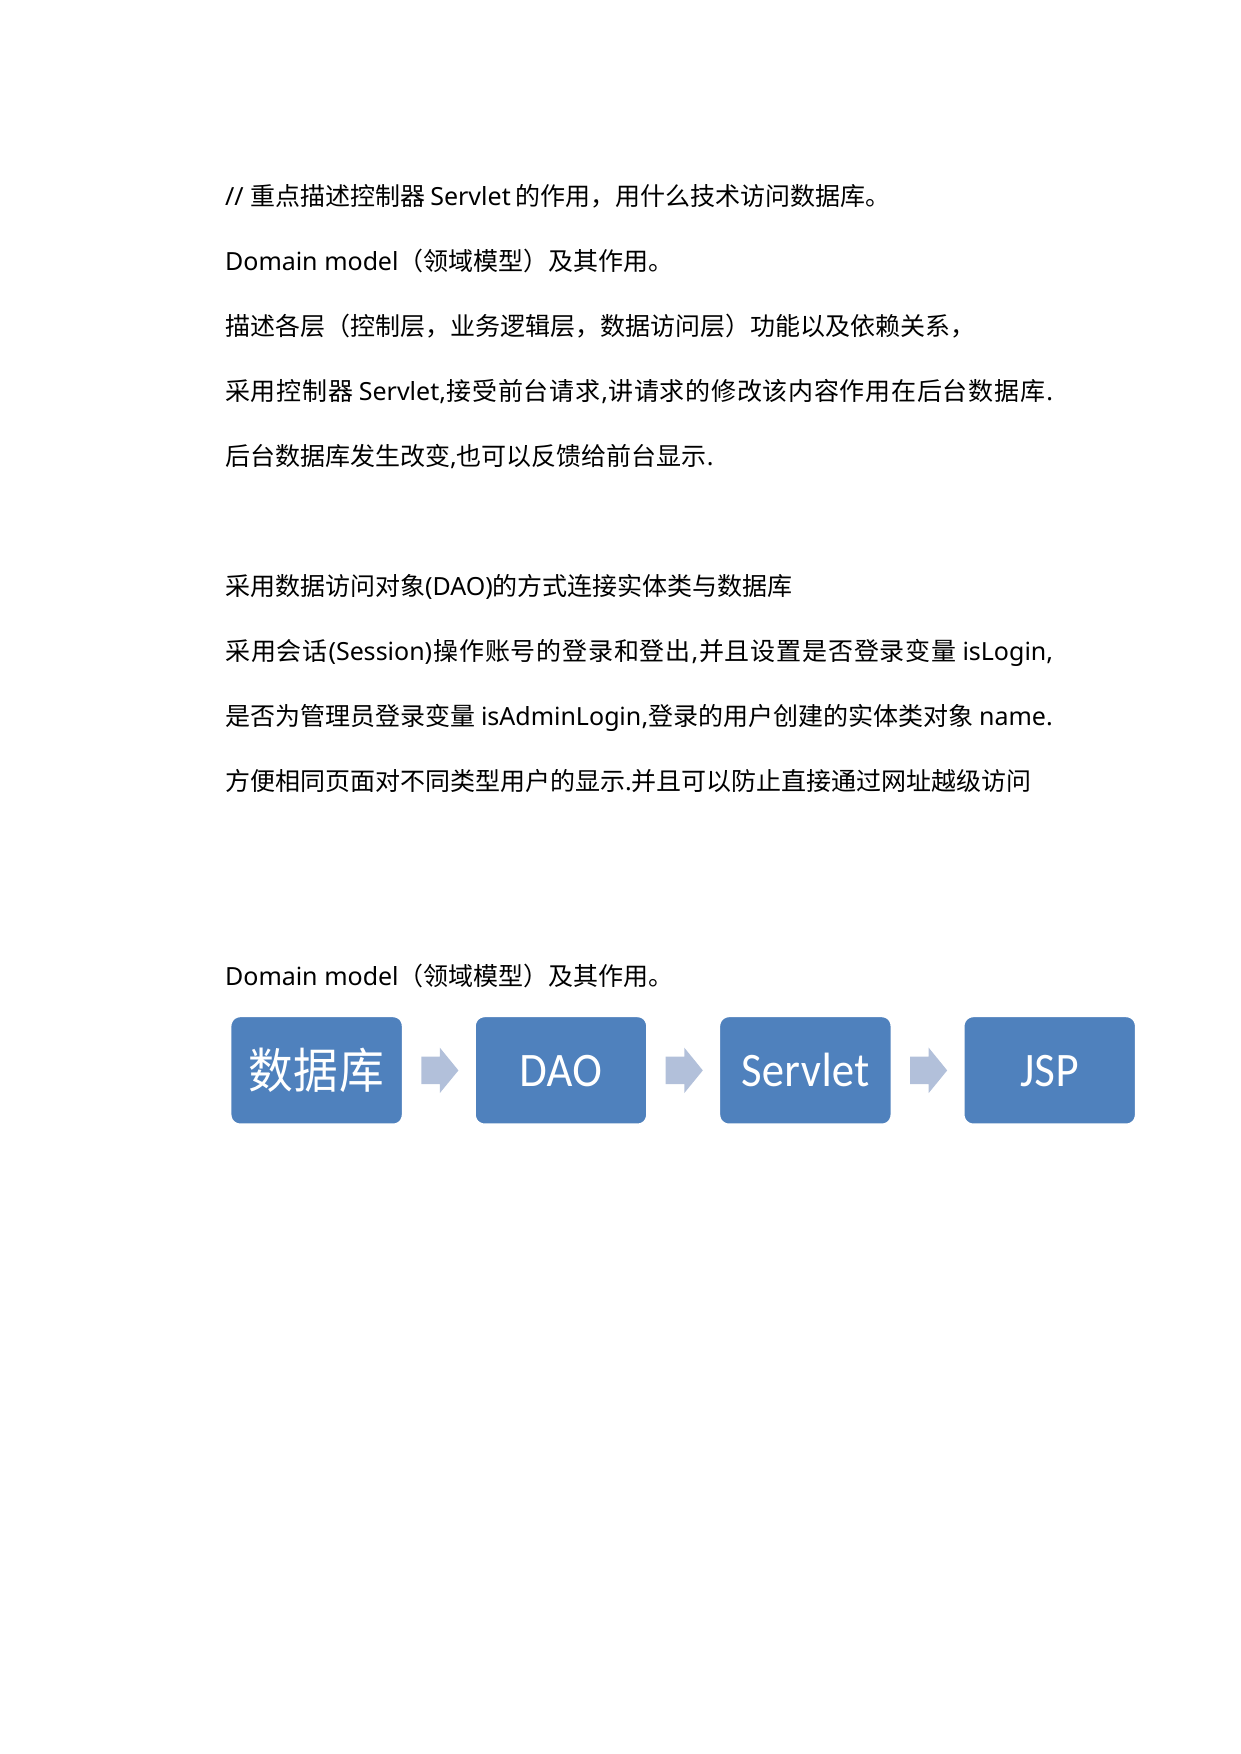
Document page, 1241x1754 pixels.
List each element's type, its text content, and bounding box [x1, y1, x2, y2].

list Domain model（领域模型）及其作用。 [225, 227, 1053, 292]
list // 重点描述控制器Servlet的作用，用什么技术访问数据库。 [225, 162, 1053, 227]
list 描述各层（控制层，业务逻辑层，数据访问层）功能以及依赖关系， 采用控制器Servlet,接受前台请求,讲请求的修改该内容作用在后台数据库.后台数据库发生改变,也可以反馈给前台显示. 采用数据访问对象(DAO)的方式连接实体类与数据库 采用会话(Session)操作账号的登录和登出,并且设置是否登录变量isLogin,是否为管理员登录变量isAdminLogin,登录的用户创建的实体类对象name.方便相同页面对不同类型用户的显示.并且可以防止直接通过网址越级访问 [225, 292, 1053, 812]
list Domain model（领域模型）及其作用。 [225, 877, 1053, 1007]
